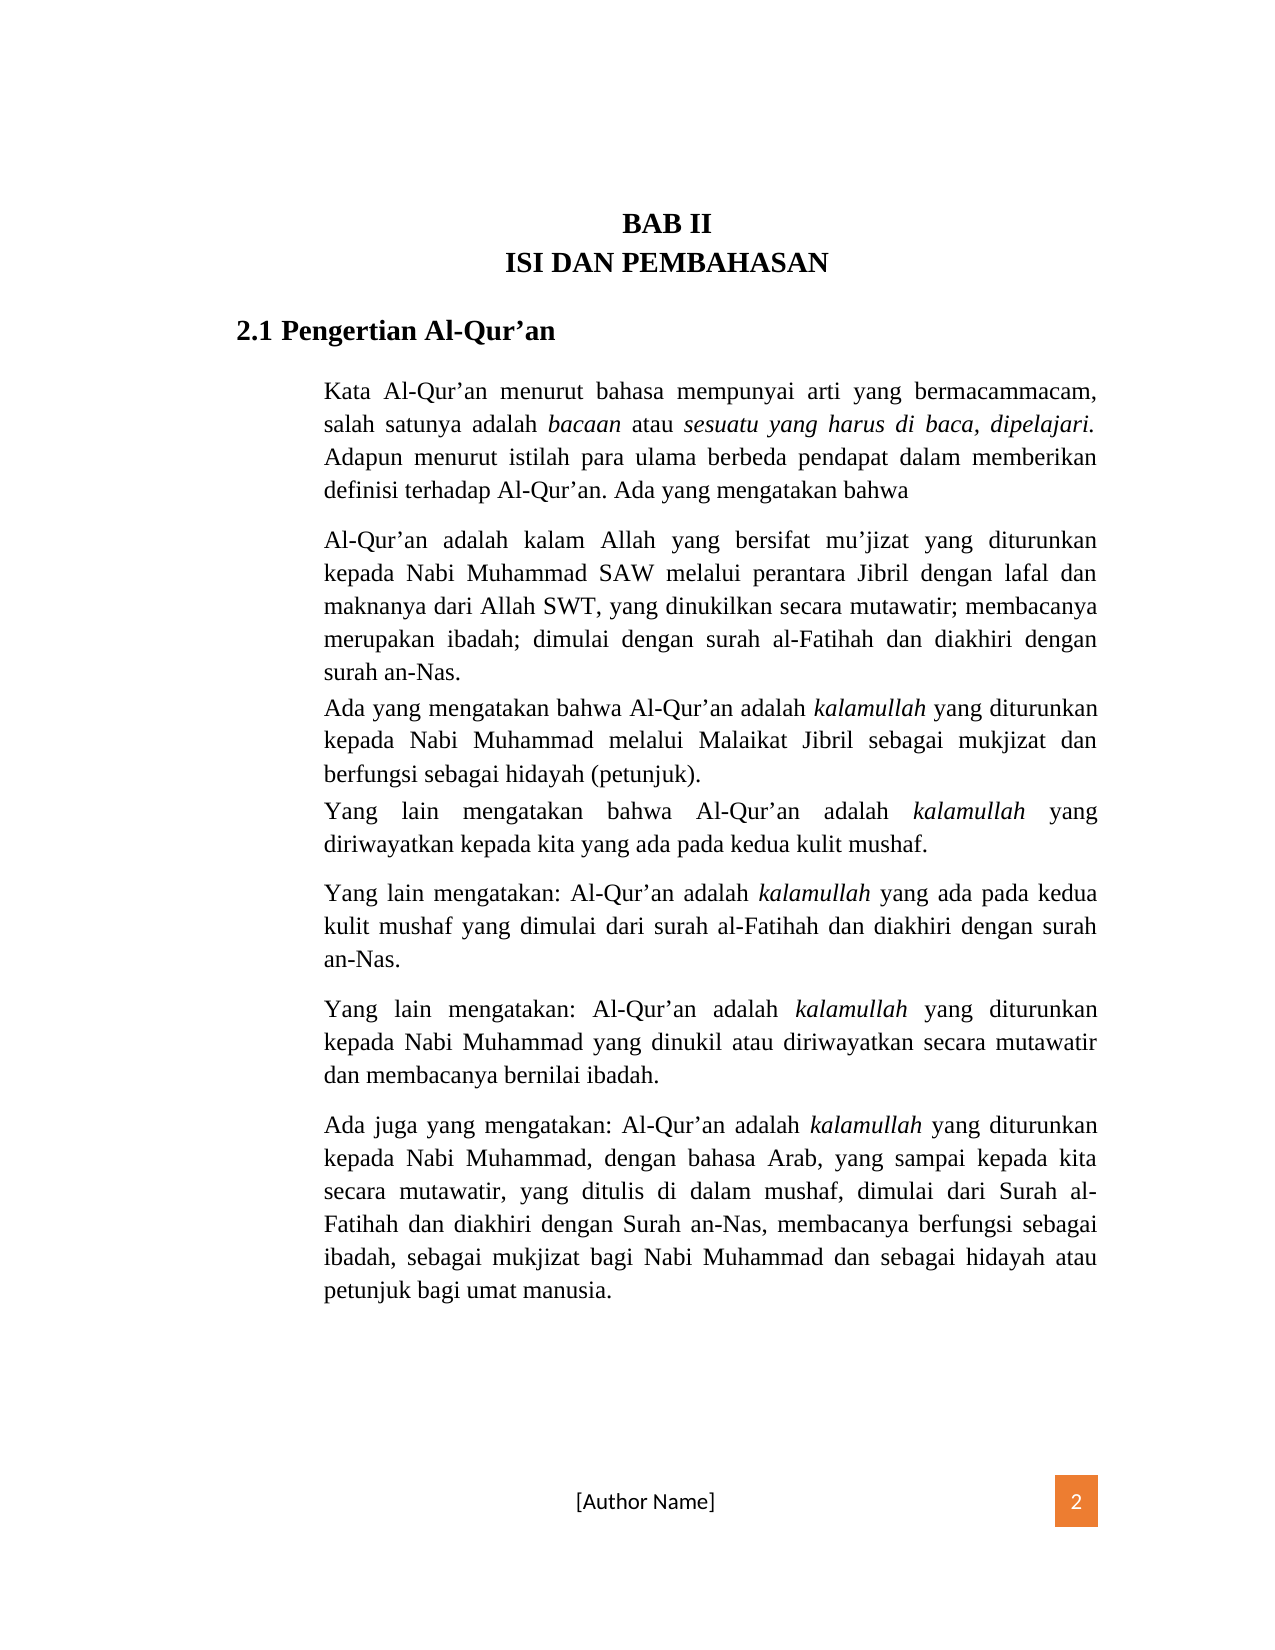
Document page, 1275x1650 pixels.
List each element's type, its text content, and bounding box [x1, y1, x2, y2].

text Yang lain mengatakan: Al-Qur’an adalah kalamullah yang ada pada kedua kulit mushaf yang dimulai dari surah al-Fatihah dan diakhiri dengan surah an-Nas. [323, 878, 1098, 973]
subtitle BAB II ISI DAN PEMBAHASAN [236, 206, 1098, 278]
text Ada yang mengatakan bahwa Al-Qur’an adalah kalamullah yang diturunkan kepada Nabi Muhammad melalui Malaikat Jibril sebagai mukjizat dan berfungsi sebagai hidayah (petunjuk). [323, 693, 1098, 787]
text Ada juga yang mengatakan: Al-Qur’an adalah kalamullah yang diturunkan kepada Nabi Muhammad, dengan bahasa Arab, yang sampai kepada kita secara mutawatir, yang ditulis di dalam mushaf, dimulai dari Surah al-Fatihah dan diakhiri dengan Surah an-Nas, membacanya berfungsi sebagai ibadah, sebagai mukjizat bagi Nabi Muhammad dan sebagai hidayah atau petunjuk bagi umat manusia. [323, 1110, 1098, 1304]
text Kata Al-Qur’an menurut bahasa mempunyai arti yang bermacammacam, salah satunya adalah bacaan atau sesuatu yang harus di baca, dipelajari. Adapun menurut istilah para ulama berbeda pendapat dalam memberikan definisi terhadap Al-Qur’an. Ada yang mengatakan bahwa [323, 376, 1098, 504]
text Al-Qur’an adalah kalam Allah yang bersifat mu’jizat yang diturunkan kepada Nabi Muhammad SAW melalui perantara Jibril dengan lafal dan maknanya dari Allah SWT, yang dinukilkan secara mutawatir; membacanya merupakan ibadah; dimulai dengan surah al-Fatihah dan diakhiri dengan surah an-Nas. [323, 525, 1098, 686]
text Yang lain mengatakan bahwa Al-Qur’an adalah kalamullah yang diriwayatkan kepada kita yang ada pada kedua kulit mushaf. [323, 796, 1098, 857]
text Yang lain mengatakan: Al-Qur’an adalah kalamullah yang diturunkan kepada Nabi Muhammad yang dinukil atau diriwayatkan secara mutawatir dan membacanya bernilai ibadah. [323, 994, 1098, 1089]
subtitle Pengertian Al-Qur’an [236, 313, 1098, 346]
